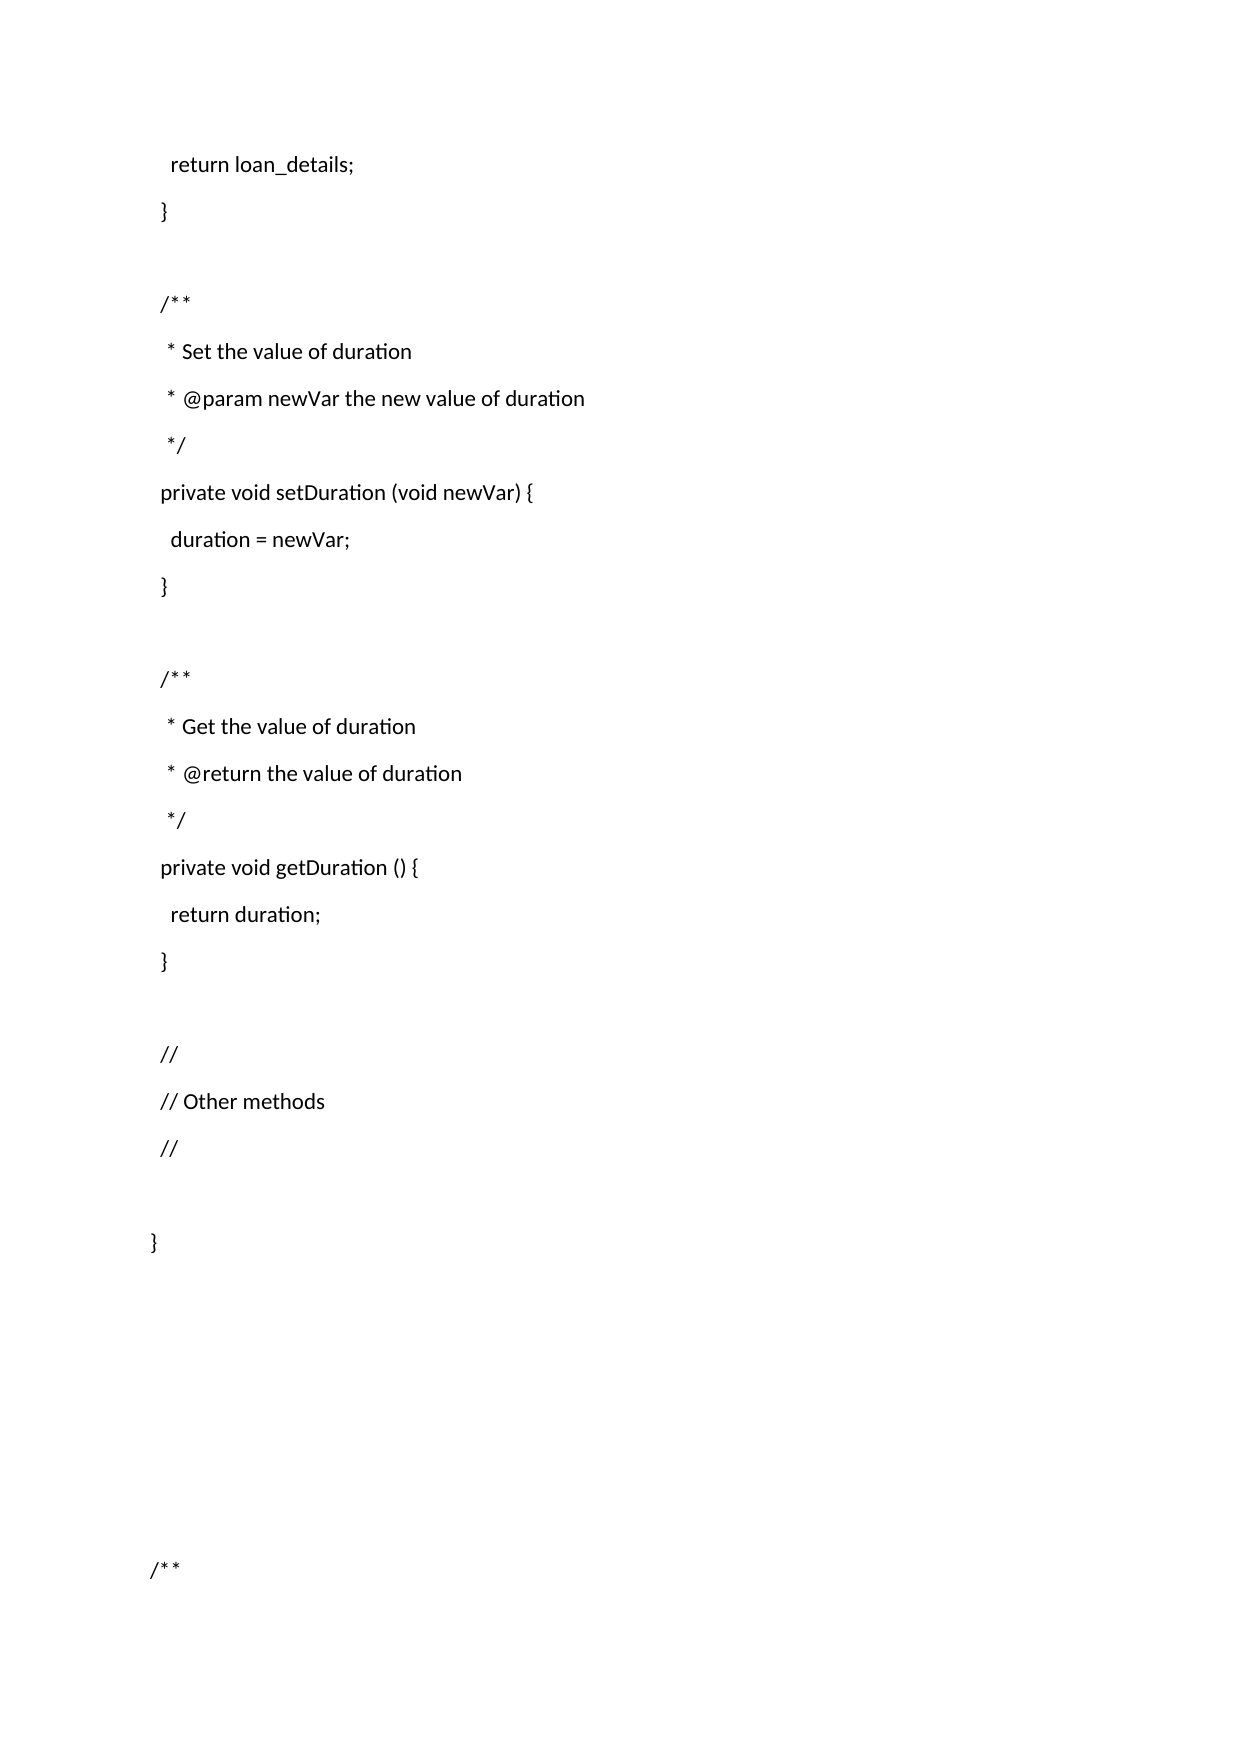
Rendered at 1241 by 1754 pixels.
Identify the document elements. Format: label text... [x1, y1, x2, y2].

text return loan_details; [150, 150, 1090, 178]
text * Get the value of duration [150, 712, 1090, 741]
text } [150, 572, 1090, 600]
text /** [150, 291, 1090, 319]
text return duration; [150, 900, 1090, 928]
text // Other methods [150, 1087, 1090, 1116]
text } [150, 197, 1090, 225]
text } [150, 1228, 1090, 1256]
text */ [150, 431, 1090, 459]
text private void getDuration () { [150, 853, 1090, 881]
text private void setDuration (void newVar) { [150, 478, 1090, 506]
text // [150, 1041, 1090, 1069]
text } [150, 947, 1090, 975]
text */ [150, 806, 1090, 834]
text * @return the value of duration [150, 759, 1090, 787]
text duration = newVar; [150, 525, 1090, 553]
text /** [150, 1556, 1090, 1584]
text /** [150, 666, 1090, 694]
text * @param newVar the new value of duration [150, 384, 1090, 412]
text * Set the value of duration [150, 337, 1090, 366]
text // [150, 1134, 1090, 1162]
